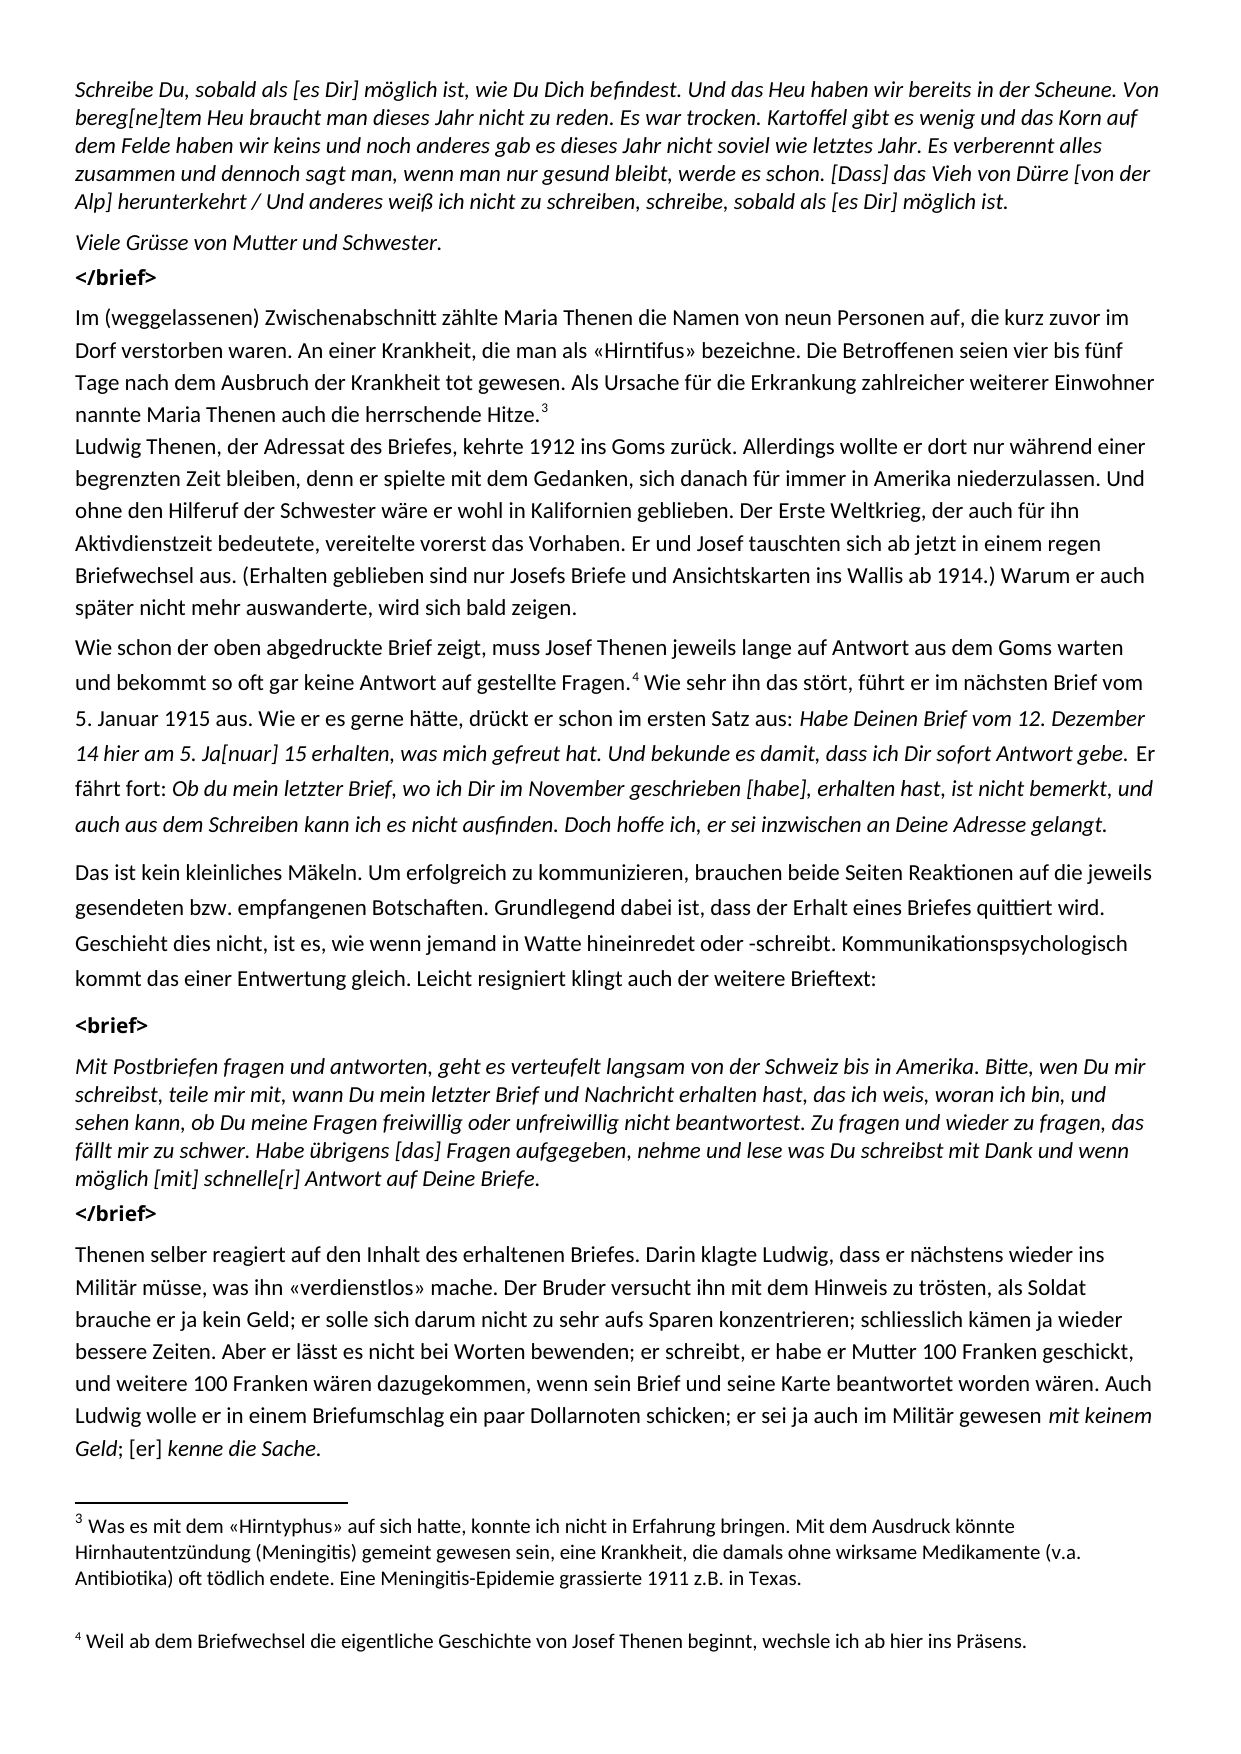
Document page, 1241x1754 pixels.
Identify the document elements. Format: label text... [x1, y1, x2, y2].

text Schreibe Du, sobald als [es Dir] möglich ist, wie Du Dich befindest. Und das Heu haben wir bereits in der Scheune. Von bereg[ne]tem Heu braucht man dieses Jahr nicht zu reden. Es war trocken. Kartoffel gibt es wenig und das Korn auf dem Felde haben wir keins und noch anderes gab es dieses Jahr nicht soviel wie letztes Jahr. Es verberennt alles zusammen und dennoch sagt man, wenn man nur gesund bleibt, werde es schon. [Dass] das Vieh von Dürre [von der Alp] herunterkehrt / Und anderes weiß ich nicht zu schreiben, schreibe, sobald als [es Dir] möglich ist. [75, 75, 1165, 215]
text Thenen selber reagiert auf den Inhalt des erhaltenen Briefes. Darin klagte Ludwig, dass er nächstens wieder ins Militär müsse, was ihn «verdienstlos» mache. Der Bruder versucht ihn mit dem Hinweis zu trösten, als Soldat brauche er ja kein Geld; er solle sich darum nicht zu sehr aufs Sparen konzentrieren; schliesslich kämen ja wieder bessere Zeiten. Aber er lässt es nicht bei Worten bewenden; er schreibt, er habe er Mutter 100 Franken geschickt, und weitere 100 Franken wären dazugekommen, wenn sein Brief und seine Karte beantwortet worden wären. Auch Ludwig wolle er in einem Briefumschlag ein paar Dollarnoten schicken; er sei ja auch im Militär gewesen mit keinem Geld; [er] kenne die Sache. [75, 1241, 1165, 1462]
text Mit Postbriefen fragen und antworten, geht es verteufelt langsam von der Schweiz bis in Amerika. Bitte, wen Du mir schreibst, teile mir mit, wann Du mein letzter Brief und Nachricht erhalten hast, das ich weis, woran ich bin, und sehen kann, ob Du meine Fragen freiwillig oder unfreiwillig nicht beantwortest. Zu fragen und wieder zu fragen, das fällt mir zu schwer. Habe übrigens [das] Fragen aufgegeben, nehme und lese was Du schreibst mit Dank und wenn möglich [mit] schnelle[r] Antwort auf Deine Briefe. [75, 1052, 1165, 1193]
text </brief> [75, 256, 1165, 291]
text Wie schon der oben abgedruckte Brief zeigt, muss Josef Thenen jeweils lange auf Antwort aus dem Goms warten und bekommt so oft gar keine Antwort auf gestellte Fragen. Wie sehr ihn das stört, führt er im nächsten Brief vom 5. Januar 1915 aus. Wie er es gerne hätte, drückt er schon im ersten Satz aus: Habe Deinen Brief vom 12. Dezember 14 hier am 5. Ja[nuar] 15 erhalten, was mich gefreut hat. Und bekunde es damit, dass ich Dir sofort Antwort gebe. Er fährt fort: Ob du mein letzter Brief, wo ich Dir im November geschrieben [habe], erhalten hast, ist nicht bemerkt, und auch aus dem Schreiben kann ich es nicht ausfinden. Doch hoffe ich, er sei inzwischen an Deine Adresse gelangt. [75, 625, 1165, 838]
text Viele Grüsse von Mutter und Schwester. [75, 228, 1165, 256]
text Im (weggelassenen) Zwischenabschnitt zählte Maria Thenen die Namen von neun Personen auf, die kurz zuvor im Dorf verstorben waren. An einer Krankheit, die man als «Hirntifus» bezeichne. Die Betroffenen seien vier bis fünf Tage nach dem Ausbruch der Krankheit tot gewesen. Als Ursache für die Erkrankung zahlreicher weiterer Einwohner nannte Maria Thenen auch die herrschende Hitze. [75, 303, 1165, 428]
text <brief> [75, 1004, 1165, 1040]
text </brief> [75, 1193, 1165, 1228]
text Das ist kein kleinliches Mäkeln. Um erfolgreich zu kommunizieren, brauchen beide Seiten Reaktionen auf die jeweils gesendeten bzw. empfangenen Botschaften. Grundlegend dabei ist, dass der Erhalt eines Briefes quittiert wird. Geschieht dies nicht, ist es, wie wenn jemand in Watte hineinredet oder -schreibt. Kommunikationspsychologisch kommt das einer Entwertung gleich. Leicht resigniert klingt auch der weitere Brieftext: [75, 850, 1165, 992]
text Ludwig Thenen, der Adressat des Briefes, kehrte 1912 ins Goms zurück. Allerdings wollte er dort nur während einer begrenzten Zeit bleiben, denn er spielte mit dem Gedanken, sich danach für immer in Amerika niederzulassen. Und ohne den Hilferuf der Schwester wäre er wohl in Kalifornien geblieben. Der Erste Weltkrieg, der auch für ihn Aktivdienstzeit bedeutete, vereitelte vorerst das Vorhaben. Er und Josef tauschten sich ab jetzt in einem regen Briefwechsel aus. (Erhalten geblieben sind nur Josefs Briefe und Ansichtskarten ins Wallis ab 1914.) Warum er auch später nicht mehr auswanderte, wird sich bald zeigen. [75, 432, 1165, 621]
